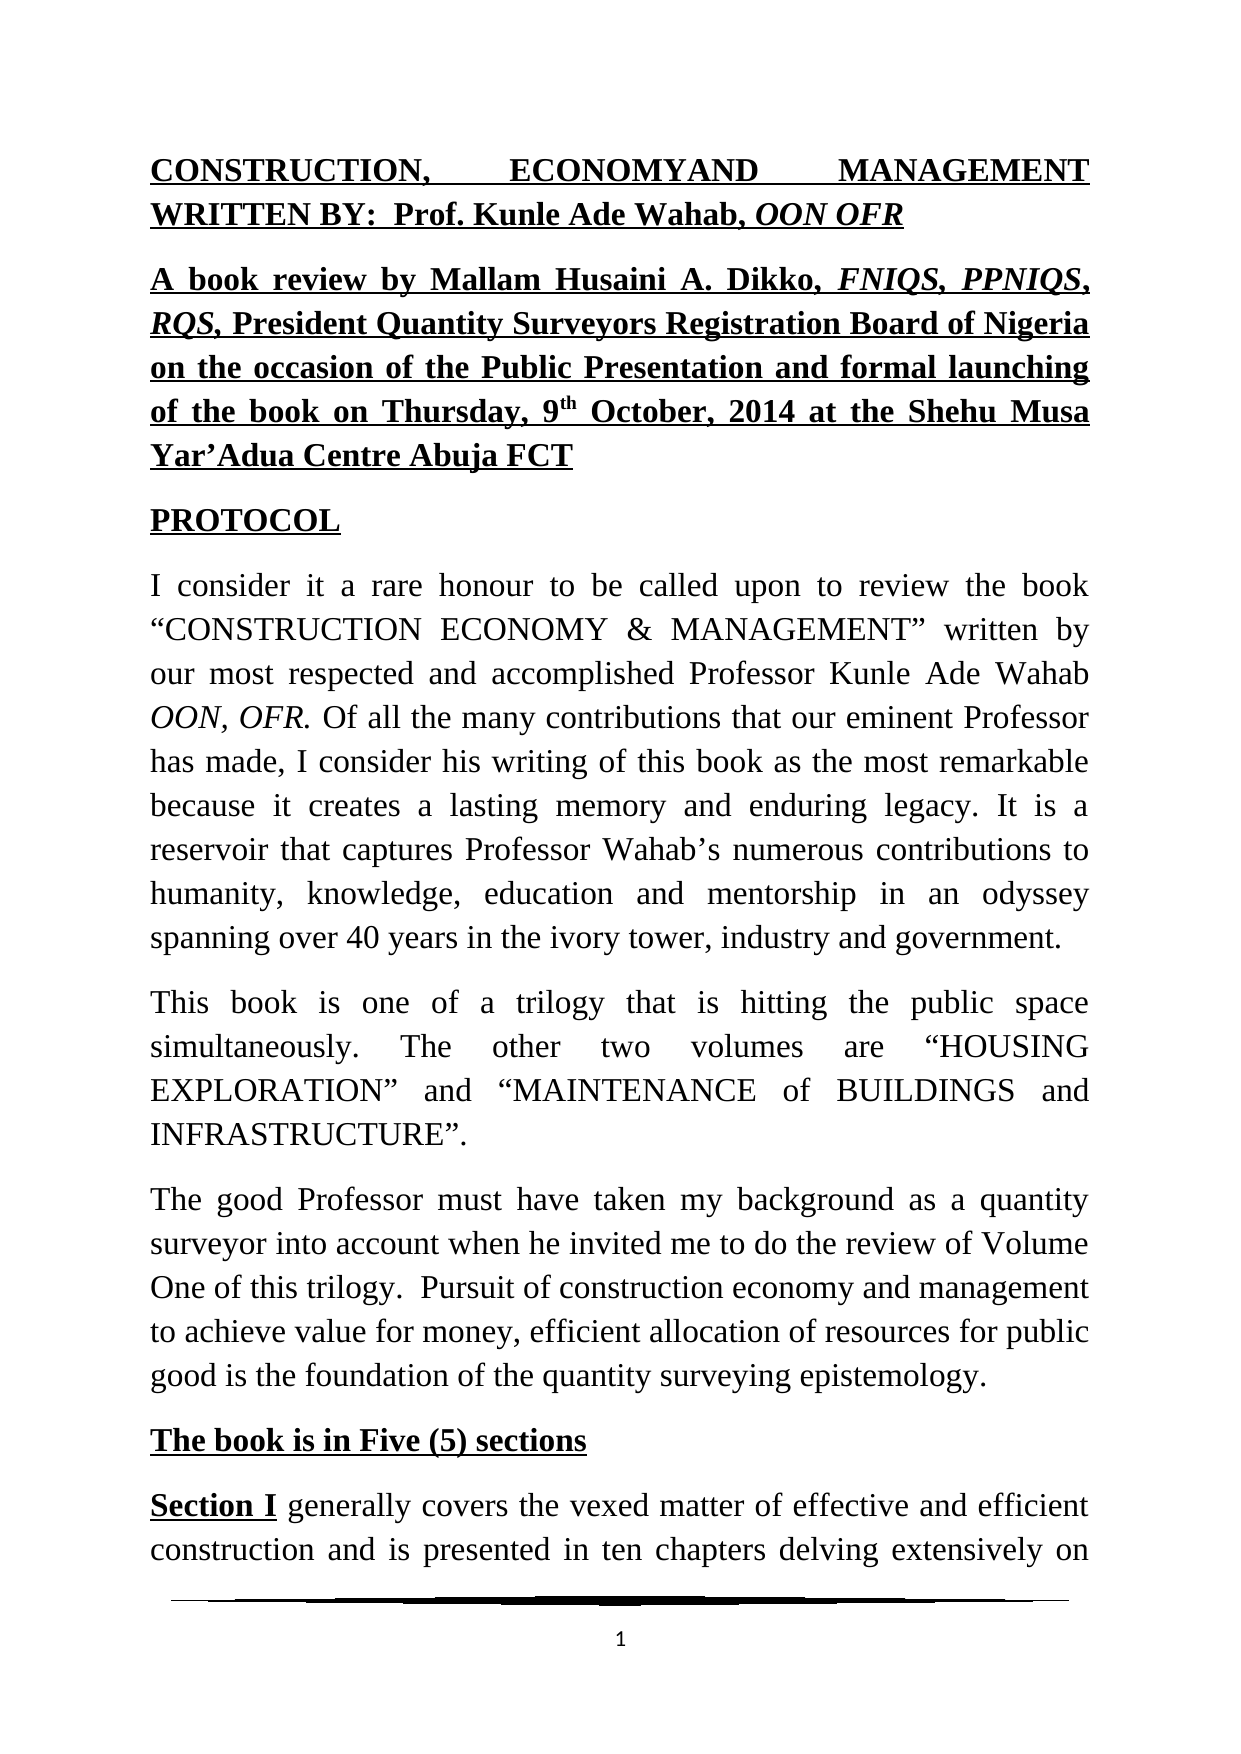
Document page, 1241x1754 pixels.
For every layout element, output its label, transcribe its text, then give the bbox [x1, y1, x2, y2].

text A book review by Mallam Husaini A. Dikko, FNIQS, PPNIQS, RQS, President Quantity Surveyors Registration Board of Nigeria on the occasion of the Public Presentation and formal launching of the book on Thursday, 9th October, 2014 at the Shehu Musa Yar’Adua Centre Abuja FCT [150, 338, 1090, 380]
text PROTOCOL [150, 500, 1090, 538]
text CONSTRUCTION, ECONOMYAND MANAGEMENT WRITTEN BY: Prof. Kunle Ade Wahab, OON OFR [150, 185, 1090, 232]
text A book review by Mallam Husaini A. Dikko, FNIQS, PPNIQS, RQS, President Quantity Surveyors Registration Board of Nigeria on the occasion of the Public Presentation and formal launching of the book on Thursday, 9th October, 2014 at the Shehu Musa Yar’Adua Centre Abuja FCT [150, 426, 1090, 473]
text The book is in Five (5) sections [150, 1421, 1090, 1459]
text A book review by Mallam Husaini A. Dikko, FNIQS, PPNIQS, RQS, President Quantity Surveyors Registration Board of Nigeria on the occasion of the Public Presentation and formal launching of the book on Thursday, 9th October, 2014 at the Shehu Musa Yar’Adua Centre Abuja FCT [150, 382, 1090, 424]
text A book review by Mallam Husaini A. Dikko, FNIQS, PPNIQS, RQS, President Quantity Surveyors Registration Board of Nigeria on the occasion of the Public Presentation and formal launching of the book on Thursday, 9th October, 2014 at the Shehu Musa Yar’Adua Centre Abuja FCT [150, 294, 1090, 336]
text This book is one of a trilogy that is hitting the public space simultaneously. The other two volumes are “HOUSING EXPLORATION” and “MAINTENANCE of BUILDINGS and INFRASTRUCTURE”. [150, 982, 1090, 1153]
text I consider it a rare honour to be called upon to review the book “CONSTRUCTION ECONOMY & MANAGEMENT” written by our most respected and accomplished Professor Kunle Ade Wahab OON, OFR. Of all the many contributions that our eminent Professor has made, I consider his writing of this book as the most remarkable because it creates a lasting memory and enduring legacy. It is a reservoir that captures Professor Wahab’s numerous contributions to humanity, knowledge, education and mentorship in an odyssey spanning over 40 years in the ivory tower, industry and government. [150, 565, 1090, 956]
text The good Professor must have taken my background as a quantity surveyor into account when he invited me to do the review of Volume One of this trilogy. Pursuit of construction economy and management to achieve value for money, efficient allocation of resources for public good is the foundation of the quantity surveying epistemology. [150, 1179, 1090, 1394]
text CONSTRUCTION, ECONOMYAND MANAGEMENT WRITTEN BY: Prof. Kunle Ade Wahab, OON OFR [150, 150, 1090, 183]
text A book review by Mallam Husaini A. Dikko, FNIQS, PPNIQS, RQS, President Quantity Surveyors Registration Board of Nigeria on the occasion of the Public Presentation and formal launching of the book on Thursday, 9th October, 2014 at the Shehu Musa Yar’Adua Centre Abuja FCT [150, 259, 1090, 292]
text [150, 1486, 1090, 1568]
